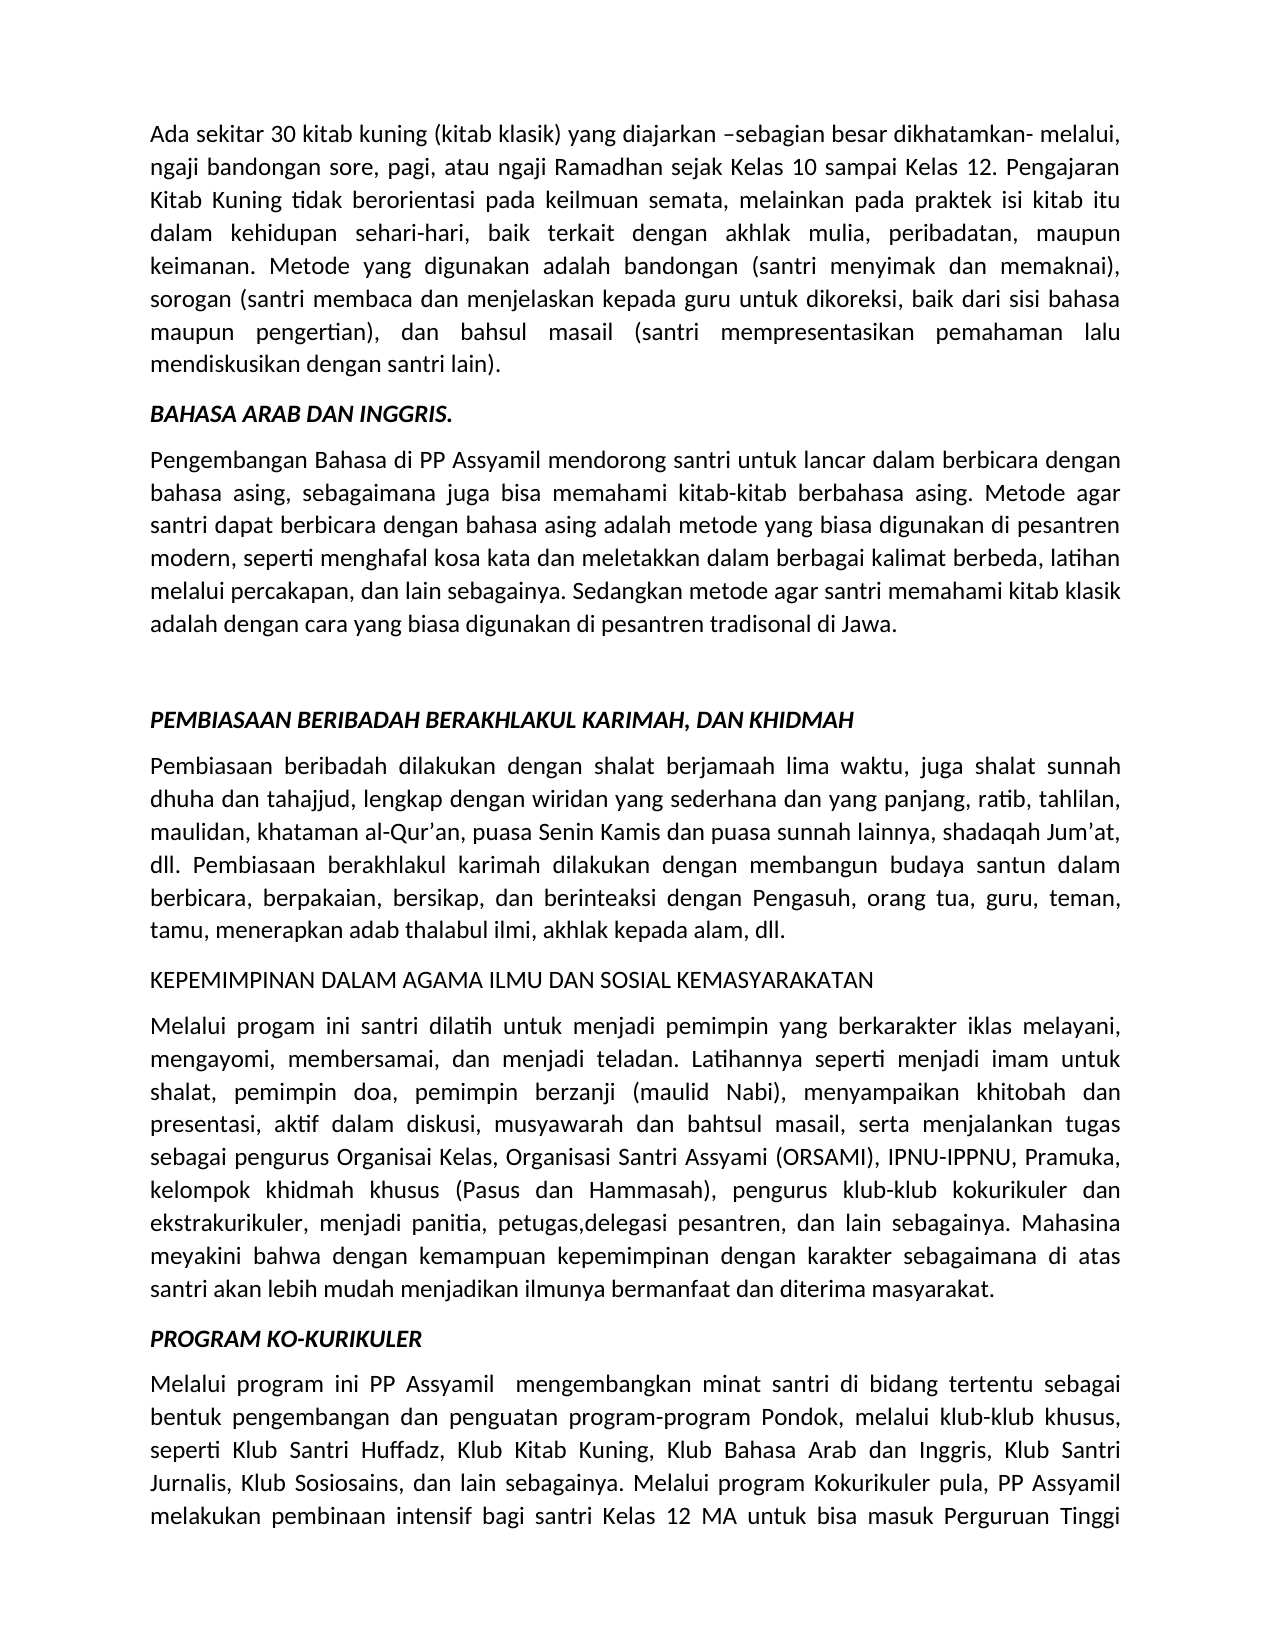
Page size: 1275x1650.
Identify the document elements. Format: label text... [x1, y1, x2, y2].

text KEPEMIMPINAN DALAM AGAMA ILMU DAN SOSIAL KEMASYARAKATAN [150, 964, 1111, 995]
text BAHASA ARAB DAN INGGRIS. [150, 398, 1111, 429]
text Pengembangan Bahasa di PP Assyamil mendorong santri untuk lancar dalam berbicara dengan bahasa asing, sebagaimana juga bisa memahami kitab-kitab berbahasa asing. Metode agar santri dapat berbicara dengan bahasa asing adalah metode yang biasa digunakan di pesantren modern, seperti menghafal kosa kata dan meletakkan dalam berbagai kalimat berbeda, latihan melalui percakapan, dan lain sebagainya. Sedangkan metode agar santri memahami kitab klasik adalah dengan cara yang biasa digunakan di pesantren tradisonal di Jawa. [150, 444, 1122, 639]
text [150, 1368, 1122, 1531]
text PROGRAM KO-KURIKULER [150, 1323, 1111, 1353]
text PEMBIASAAN BERIBADAH BERAKHLAKUL KARIMAH, DAN KHIDMAH [150, 704, 1111, 735]
text Melalui progam ini santri dilatih untuk menjadi pemimpin yang berkarakter iklas melayani, mengayomi, membersamai, dan menjadi teladan. Latihannya seperti menjadi imam untuk shalat, pemimpin doa, pemimpin berzanji (maulid Nabi), menyampaikan khitobah dan presentasi, aktif dalam diskusi, musyawarah dan bahtsul masail, serta menjalankan tugas sebagai pengurus Organisai Kelas, Organisasi Santri Assyami (ORSAMI), IPNU-IPPNU, Pramuka, kelompok khidmah khusus (Pasus dan Hammasah), pengurus klub-klub kokurikuler dan ekstrakurikuler, menjadi panitia, petugas,delegasi pesantren, dan lain sebagainya. Mahasina meyakini bahwa dengan kemampuan kepemimpinan dengan karakter sebagaimana di atas santri akan lebih mudah menjadikan ilmunya bermanfaat dan diterima masyarakat. [150, 1010, 1122, 1304]
text Pembiasaan beribadah dilakukan dengan shalat berjamaah lima waktu, juga shalat sunnah dhuha dan tahajjud, lengkap dengan wiridan yang sederhana dan yang panjang, ratib, tahlilan, maulidan, khataman al-Qur’an, puasa Senin Kamis dan puasa sunnah lainnya, shadaqah Jum’at, dll. Pembiasaan berakhlakul karimah dilakukan dengan membangun budaya santun dalam berbicara, berpakaian, bersikap, dan berinteaksi dengan Pengasuh, orang tua, guru, teman, tamu, menerapkan adab thalabul ilmi, akhlak kepada alam, dll. [150, 750, 1122, 945]
text Ada sekitar 30 kitab kuning (kitab klasik) yang diajarkan –sebagian besar dikhatamkan- melalui, ngaji bandongan sore, pagi, atau ngaji Ramadhan sejak Kelas 10 sampai Kelas 12. Pengajaran Kitab Kuning tidak berorientasi pada keilmuan semata, melainkan pada praktek isi kitab itu dalam kehidupan sehari-hari, baik terkait dengan akhlak mulia, peribadatan, maupun keimanan. Metode yang digunakan adalah bandongan (santri menyimak dan memaknai), sorogan (santri membaca dan menjelaskan kepada guru untuk dikoreksi, baik dari sisi bahasa maupun pengertian), dan bahsul masail (santri mempresentasikan pemahaman lalu mendiskusikan dengan santri lain). [150, 118, 1122, 379]
